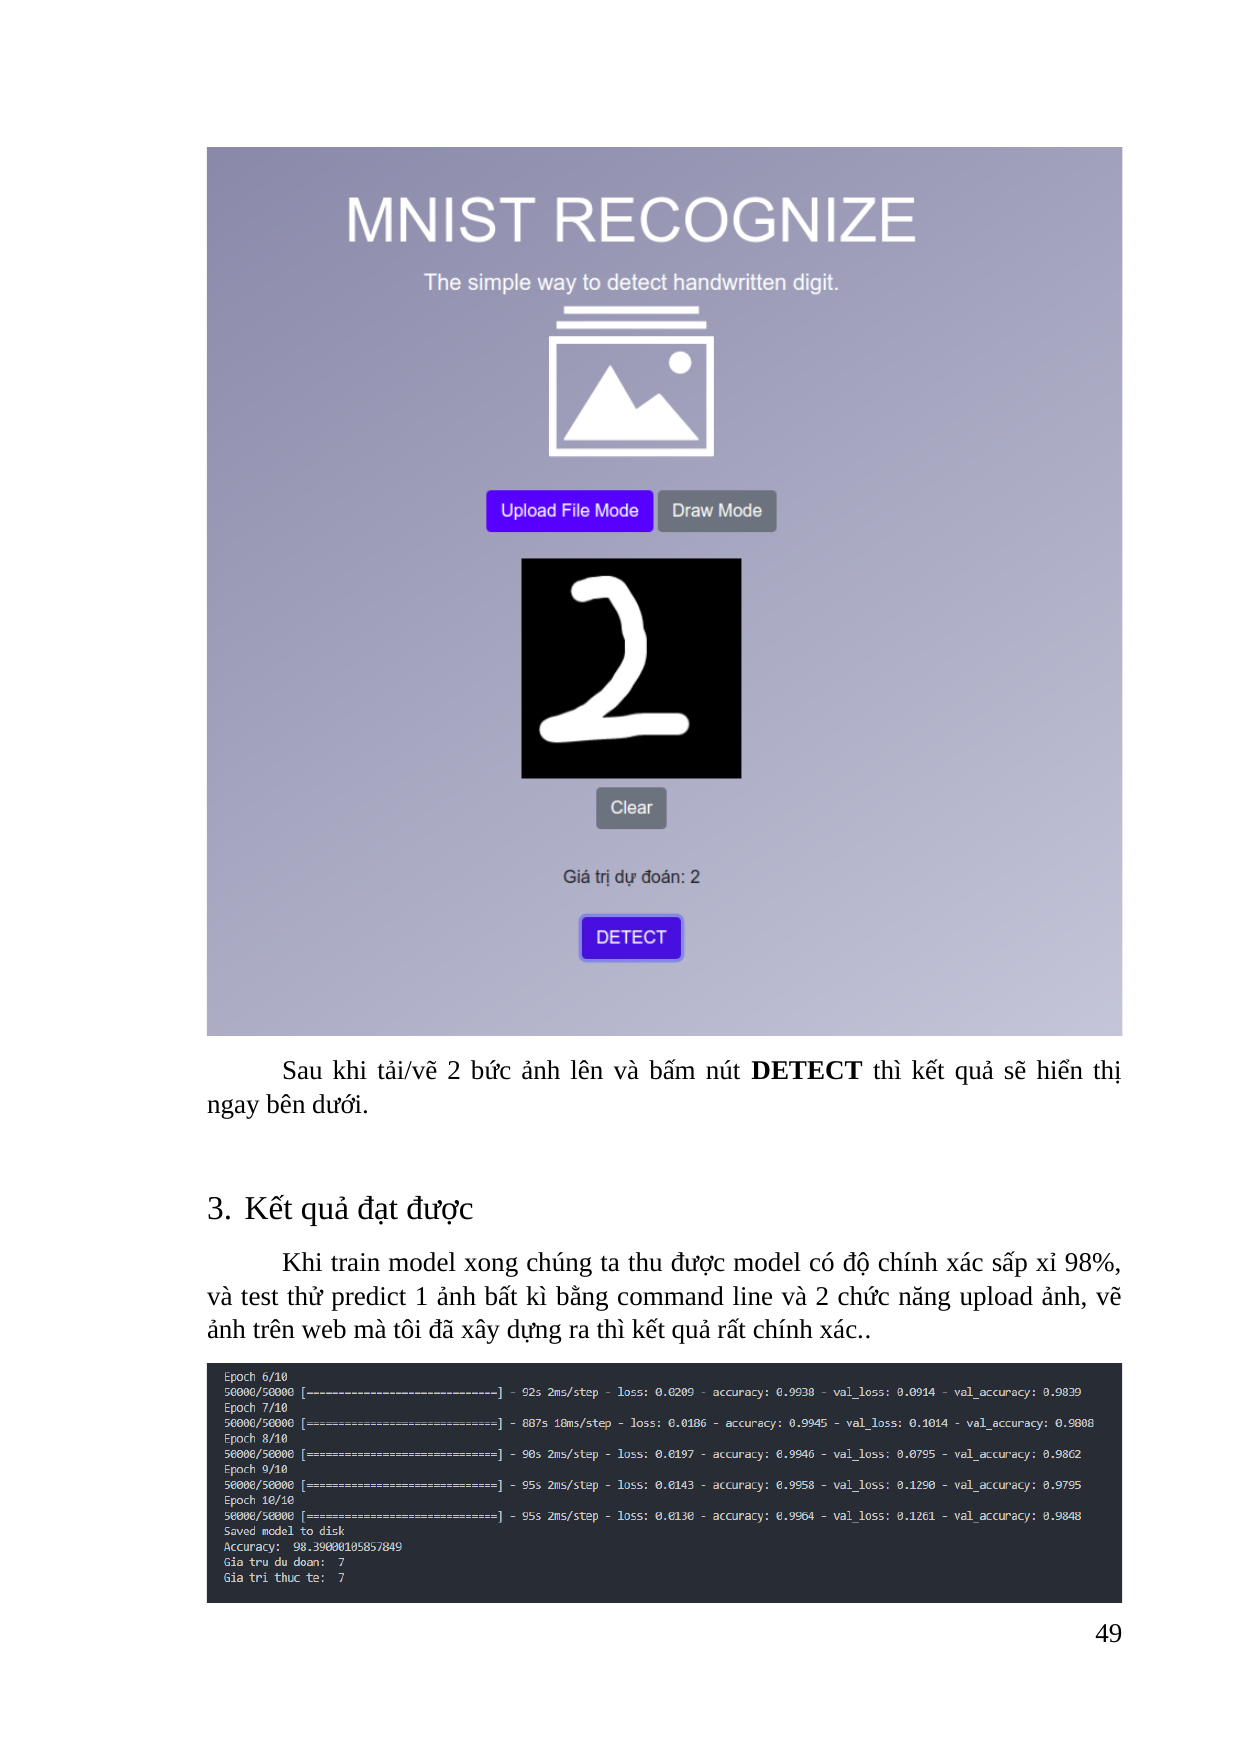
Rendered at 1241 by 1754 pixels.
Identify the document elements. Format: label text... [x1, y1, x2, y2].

text Khi train model xong chúng ta thu được model có độ chính xác sấp xỉ 98%, và test thử predict 1 ảnh bất kì bằng command line và 2 chức năng upload ảnh, vẽ ảnh trên web mà tôi đã xây dựng ra thì kết quả rất chính xác.. [207, 1246, 1122, 1344]
picture [206, 1363, 1123, 1603]
subtitle Kết quả đạt được [207, 1188, 1122, 1227]
text Sau khi tải/vẽ 2 bức ảnh lên và bấm nút DETECT thì kết quả sẽ hiển thị ngay bên dưới. [207, 1054, 1122, 1119]
picture [206, 147, 1123, 1036]
